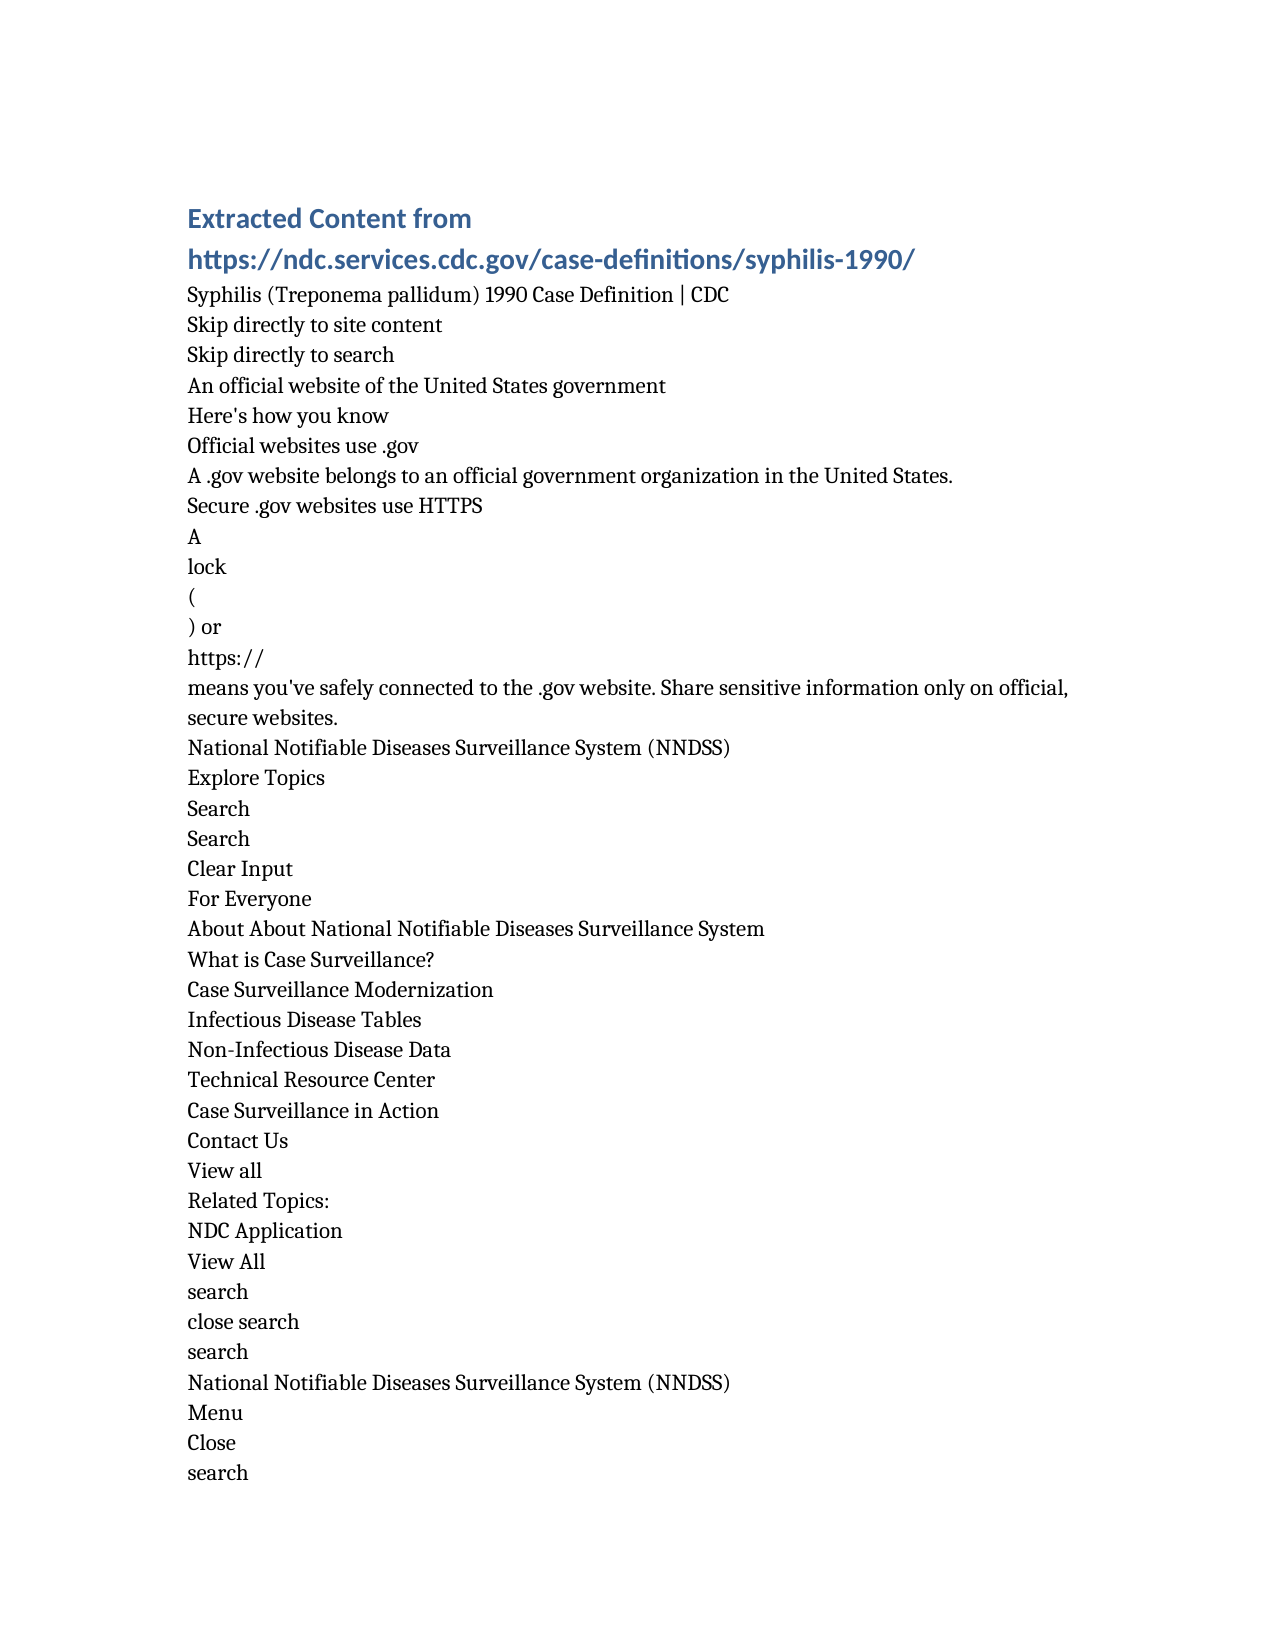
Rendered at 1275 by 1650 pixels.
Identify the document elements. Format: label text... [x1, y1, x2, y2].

subtitle Extracted Content from https://ndc.services.cdc.gov/case-definitions/syphilis-1990/ [187, 200, 1087, 277]
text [187, 282, 1087, 1486]
